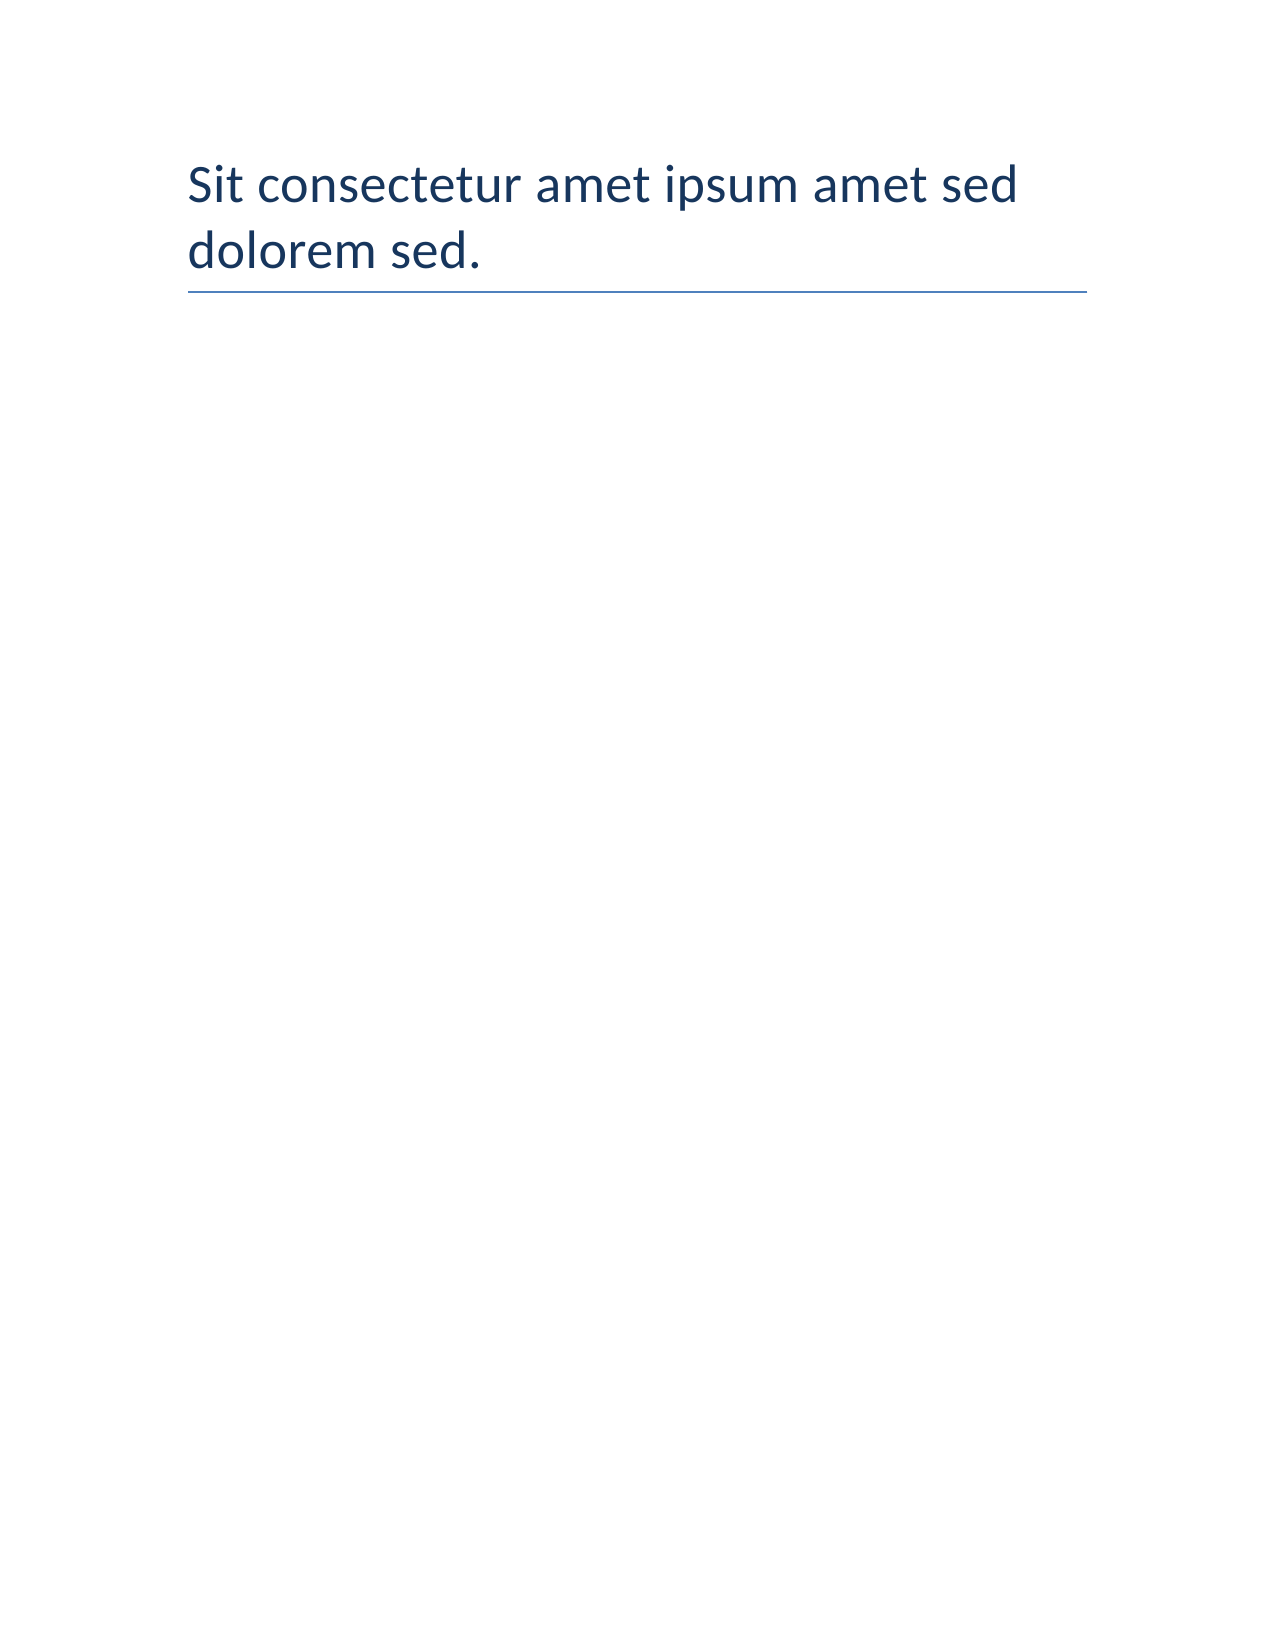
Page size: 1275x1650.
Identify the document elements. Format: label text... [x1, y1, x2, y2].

title Sit consectetur amet ipsum amet sed dolorem sed. [187, 150, 1087, 293]
